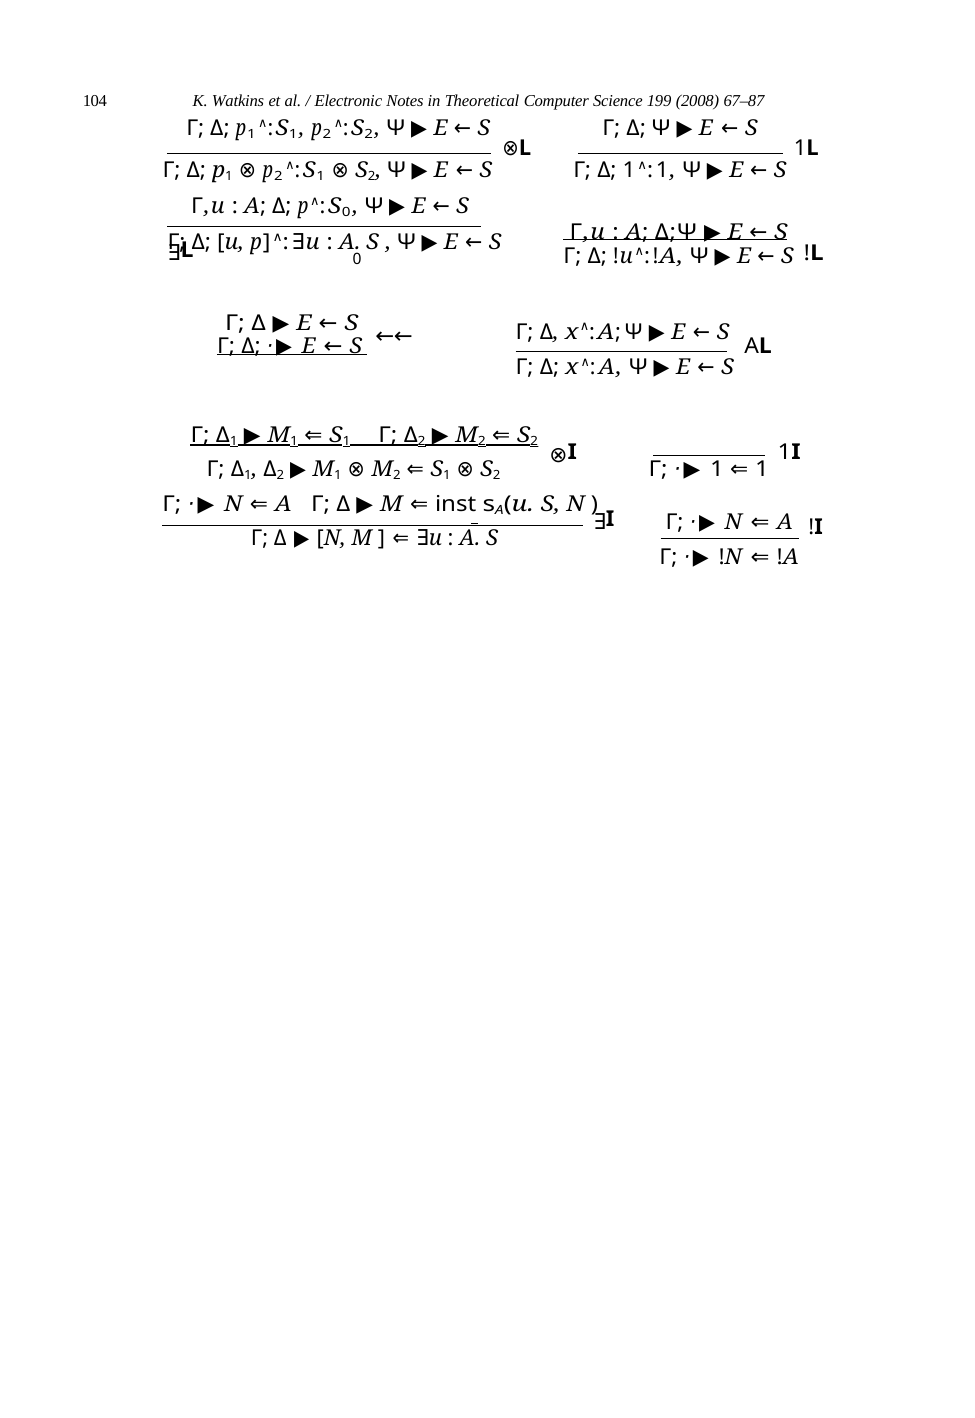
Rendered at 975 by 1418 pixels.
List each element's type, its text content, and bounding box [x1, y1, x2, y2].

text Γ,u : A; Δ; p∧:S0, Ψ ▶ E ← S [191, 193, 519, 219]
text Γ; Δ; x∧:A, Ψ ▶ E ← S AL [515, 350, 904, 380]
text Γ; Δ; p1 ⊗ p2∧:S1 ⊗ S2, Ψ ▶ E ← S Γ; Δ; 1∧:1, Ψ ▶ E ← S [71, 159, 878, 182]
text Γ; Δ1 ▶ M1 ⇐ S1 Γ; Δ2 ▶ M2 ⇐ S2 [190, 422, 904, 447]
text Γ; ·▶ !N ⇐ !A [659, 541, 904, 570]
text Γ,u : A; Δ;Ψ ▶ E ← S !L [569, 209, 904, 247]
text ⊗L 1L [417, 140, 904, 159]
text Γ; Δ; !u∧:!A, Ψ ▶ E ← S [563, 247, 904, 268]
text Γ; Δ; p1∧:S1, p2∧:S2, Ψ ▶ E ← S Γ; Δ; Ψ ▶ E ← S [71, 120, 873, 139]
text Γ; Δ ▶ [N, M ] ⇐ ∃u : A. S ∃I [251, 517, 615, 552]
text Γ; Δ1, Δ2 ▶ M1 ⊗ M2 ⇐ S1 ⊗ S2 ⊗I Γ; ·▶ 1 ⇐ 1 1I [103, 453, 904, 482]
text Γ; Δ ▶ E ← S ←← [225, 306, 421, 336]
text Γ; Δ; ·▶ E ← S [217, 336, 421, 358]
text Γ; Δ, x∧:A;Ψ ▶ E ← S [515, 322, 904, 343]
text Γ; ·▶ N ⇐ A Γ; Δ ▶ M ⇐ inst sA(u. S, N ) [162, 490, 615, 517]
text Γ; Δ; [u, p]∧:∃u : A. S , Ψ ▶ E ← S ∃L [167, 225, 519, 284]
text Γ; ·▶ N ⇐ A [665, 506, 904, 535]
